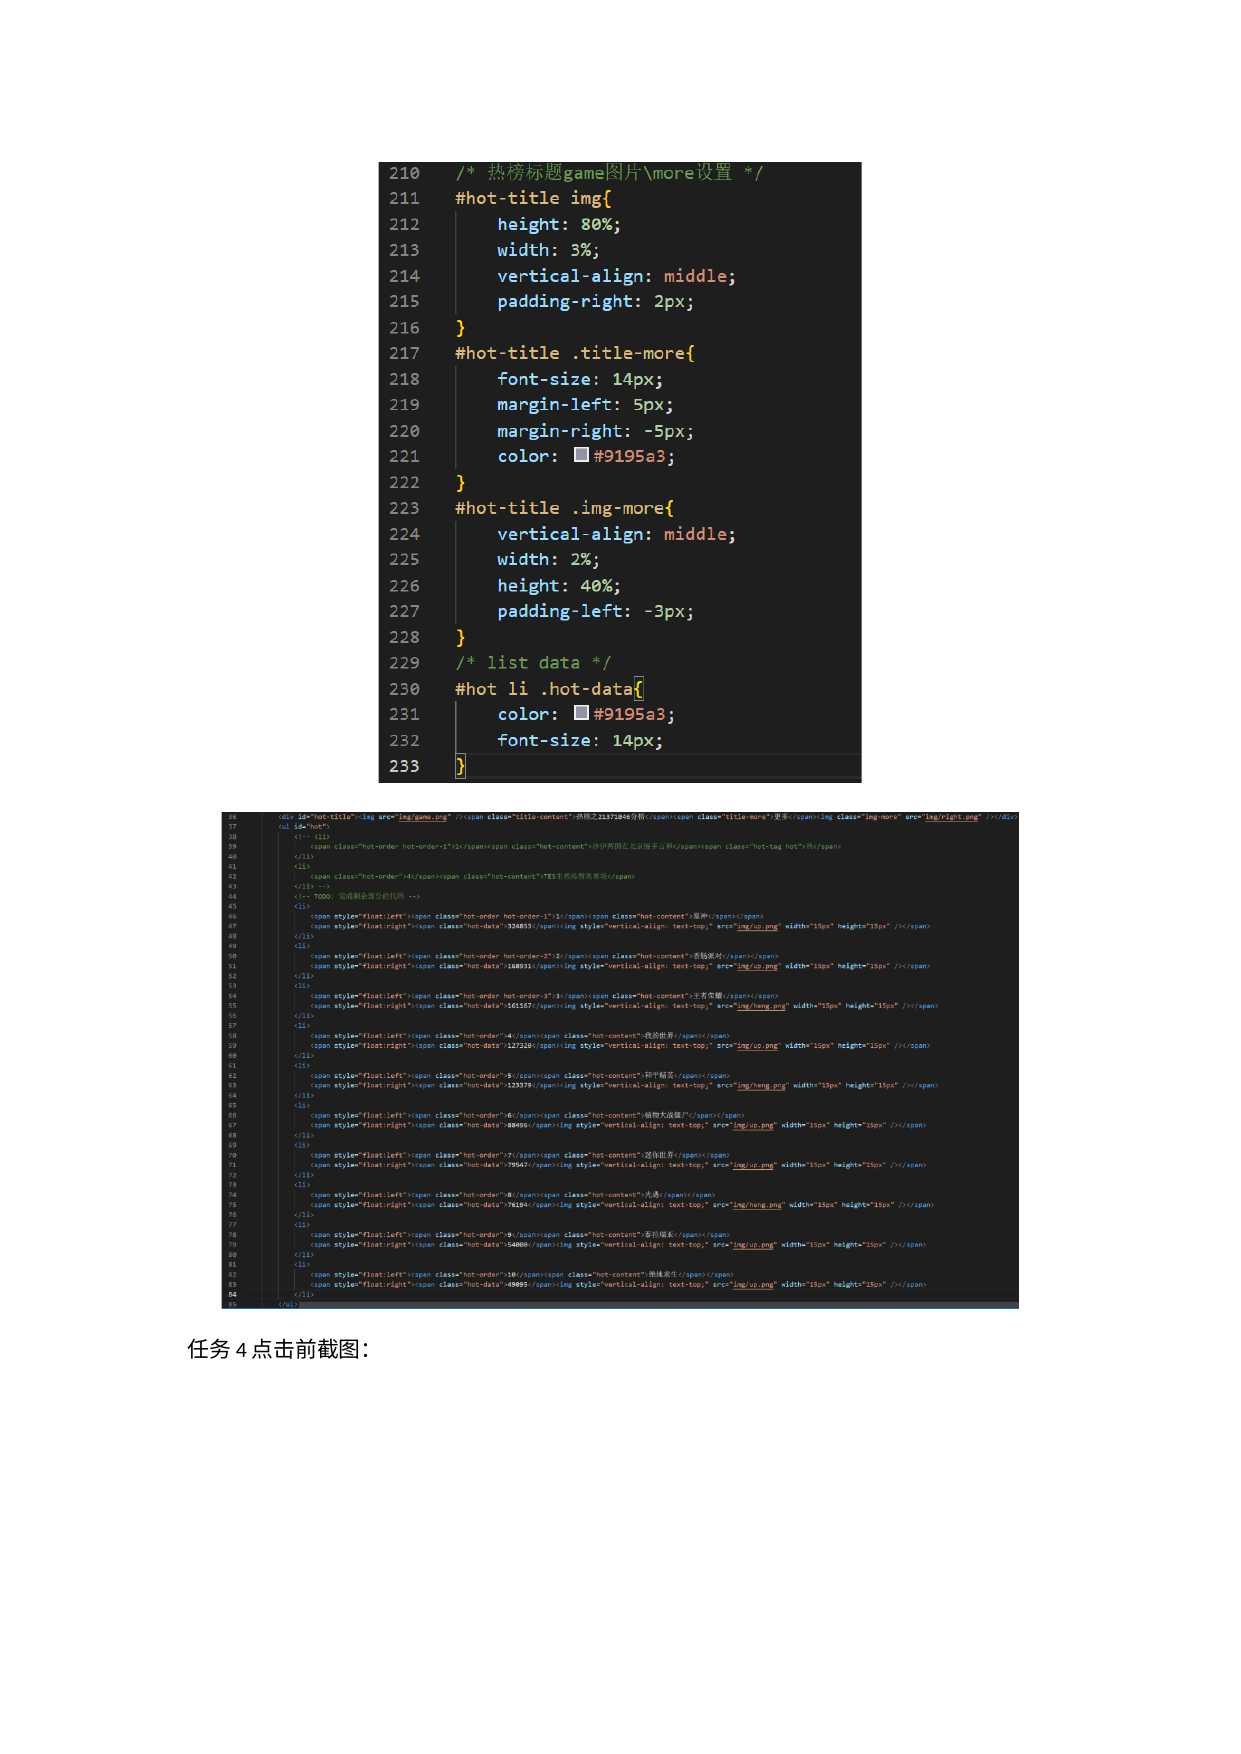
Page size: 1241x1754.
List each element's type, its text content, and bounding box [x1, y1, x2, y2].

text 任务4点击前截图： [187, 1332, 1053, 1364]
picture [378, 162, 862, 783]
picture [221, 812, 1019, 1309]
